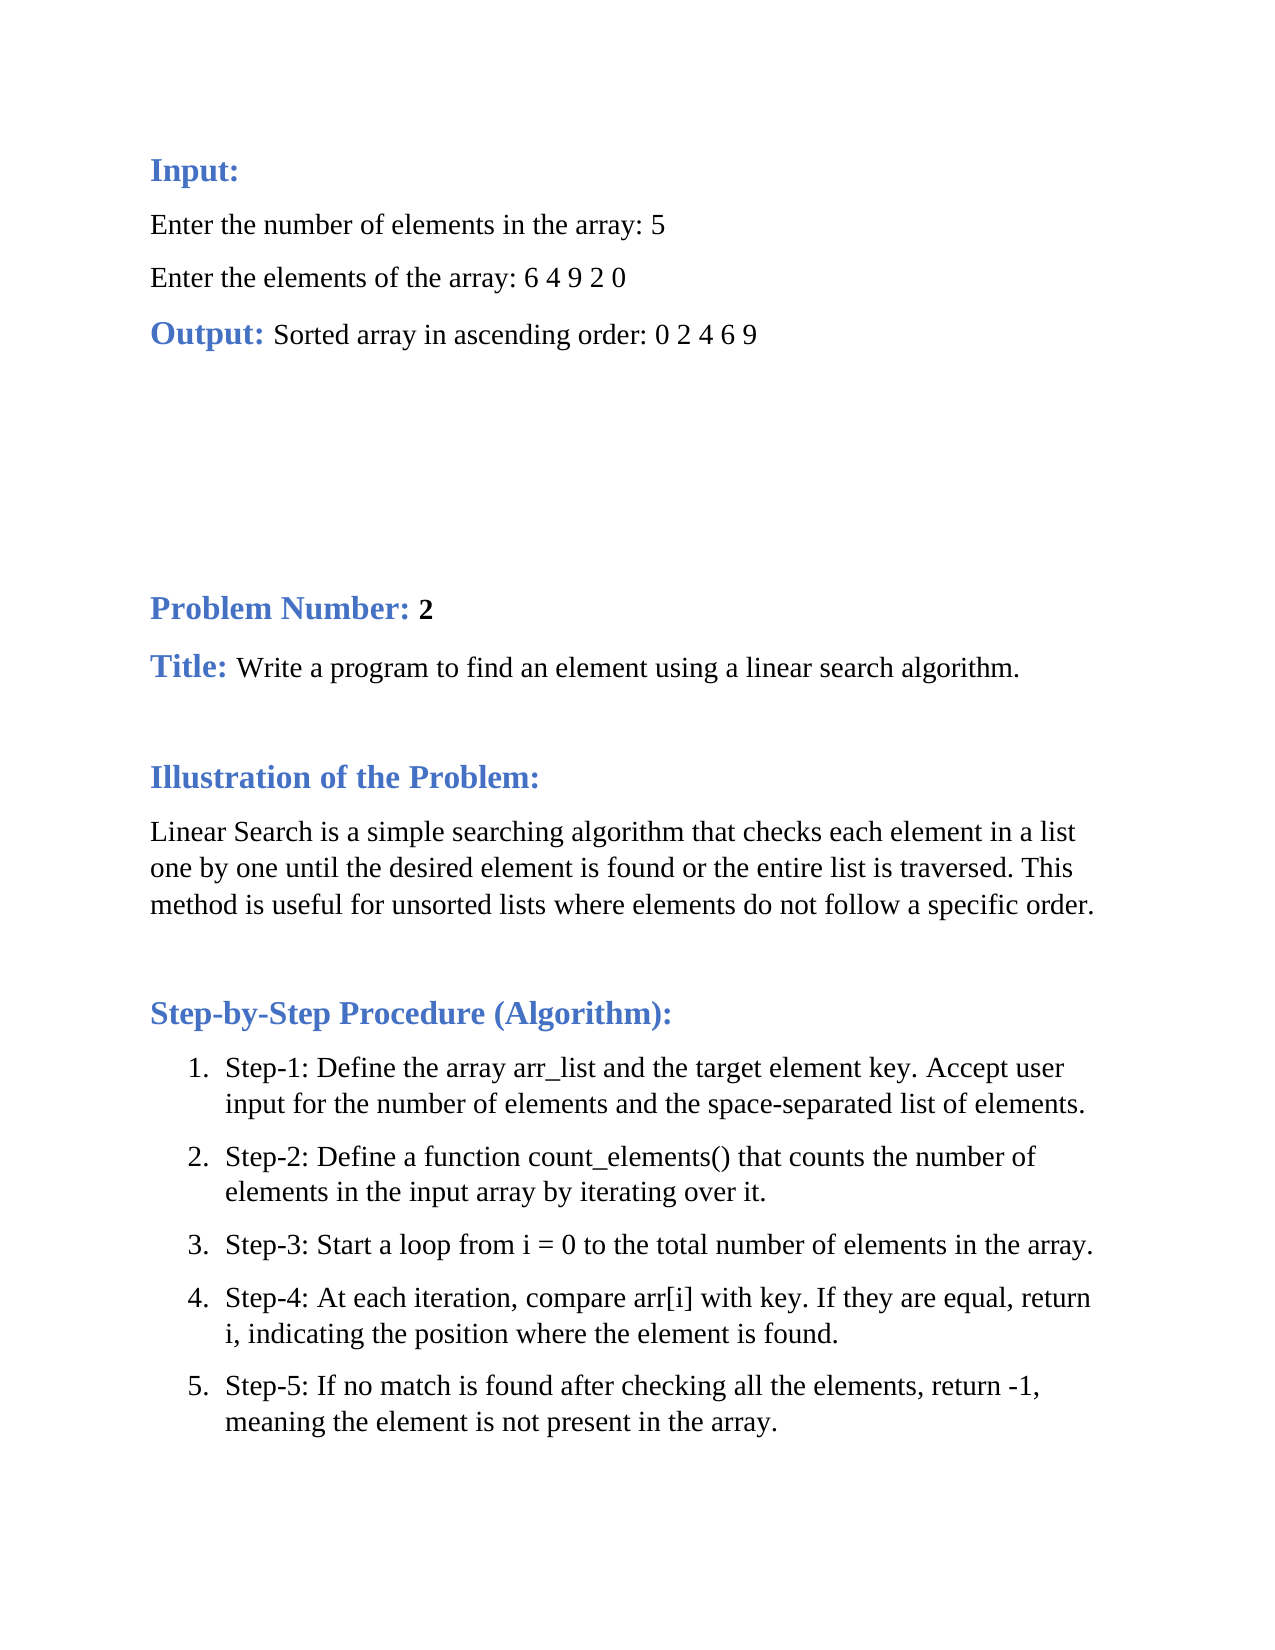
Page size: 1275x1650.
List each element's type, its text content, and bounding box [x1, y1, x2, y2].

text Linear Search is a simple searching algorithm that checks each element in a list one by one until the desired element is found or the entire list is traversed. This method is useful for unsorted lists where elements do not follow a specific order. [150, 814, 1116, 920]
list Step-2: Define a function count_elements() that counts the number of elements in the input array by iterating over it. [187, 1139, 1036, 1208]
subtitle Illustration of the Problem: [150, 757, 1142, 795]
subtitle Step-by-Step Procedure (Algorithm): [150, 993, 1142, 1031]
subtitle Problem Number: 2 [150, 588, 1142, 627]
list Step-1: Define the array arr_list and the target element key. Accept user input for the number of elements and the space-separated list of elements. [187, 1051, 1086, 1119]
subtitle Input: [150, 150, 1142, 188]
text Output: Sorted array in ascending order: 0 2 4 6 9 [150, 313, 1142, 352]
list Step-4: At each iteration, compare arr[i] with key. If they are equal, return i, indicating the position where the element is found. [187, 1280, 1110, 1349]
list Step-5: If no match is found after checking all the elements, return -1, meaning the element is not present in the array. [187, 1368, 1041, 1437]
text Enter the number of elements in the array: 5 Enter the elements of the array: 6 4 9 2 0 [150, 207, 698, 293]
text Title: Write a program to find an element using a linear search algorithm. [150, 646, 1142, 685]
list Step-3: Start a loop from i = 0 to the total number of elements in the array. [187, 1227, 1142, 1260]
